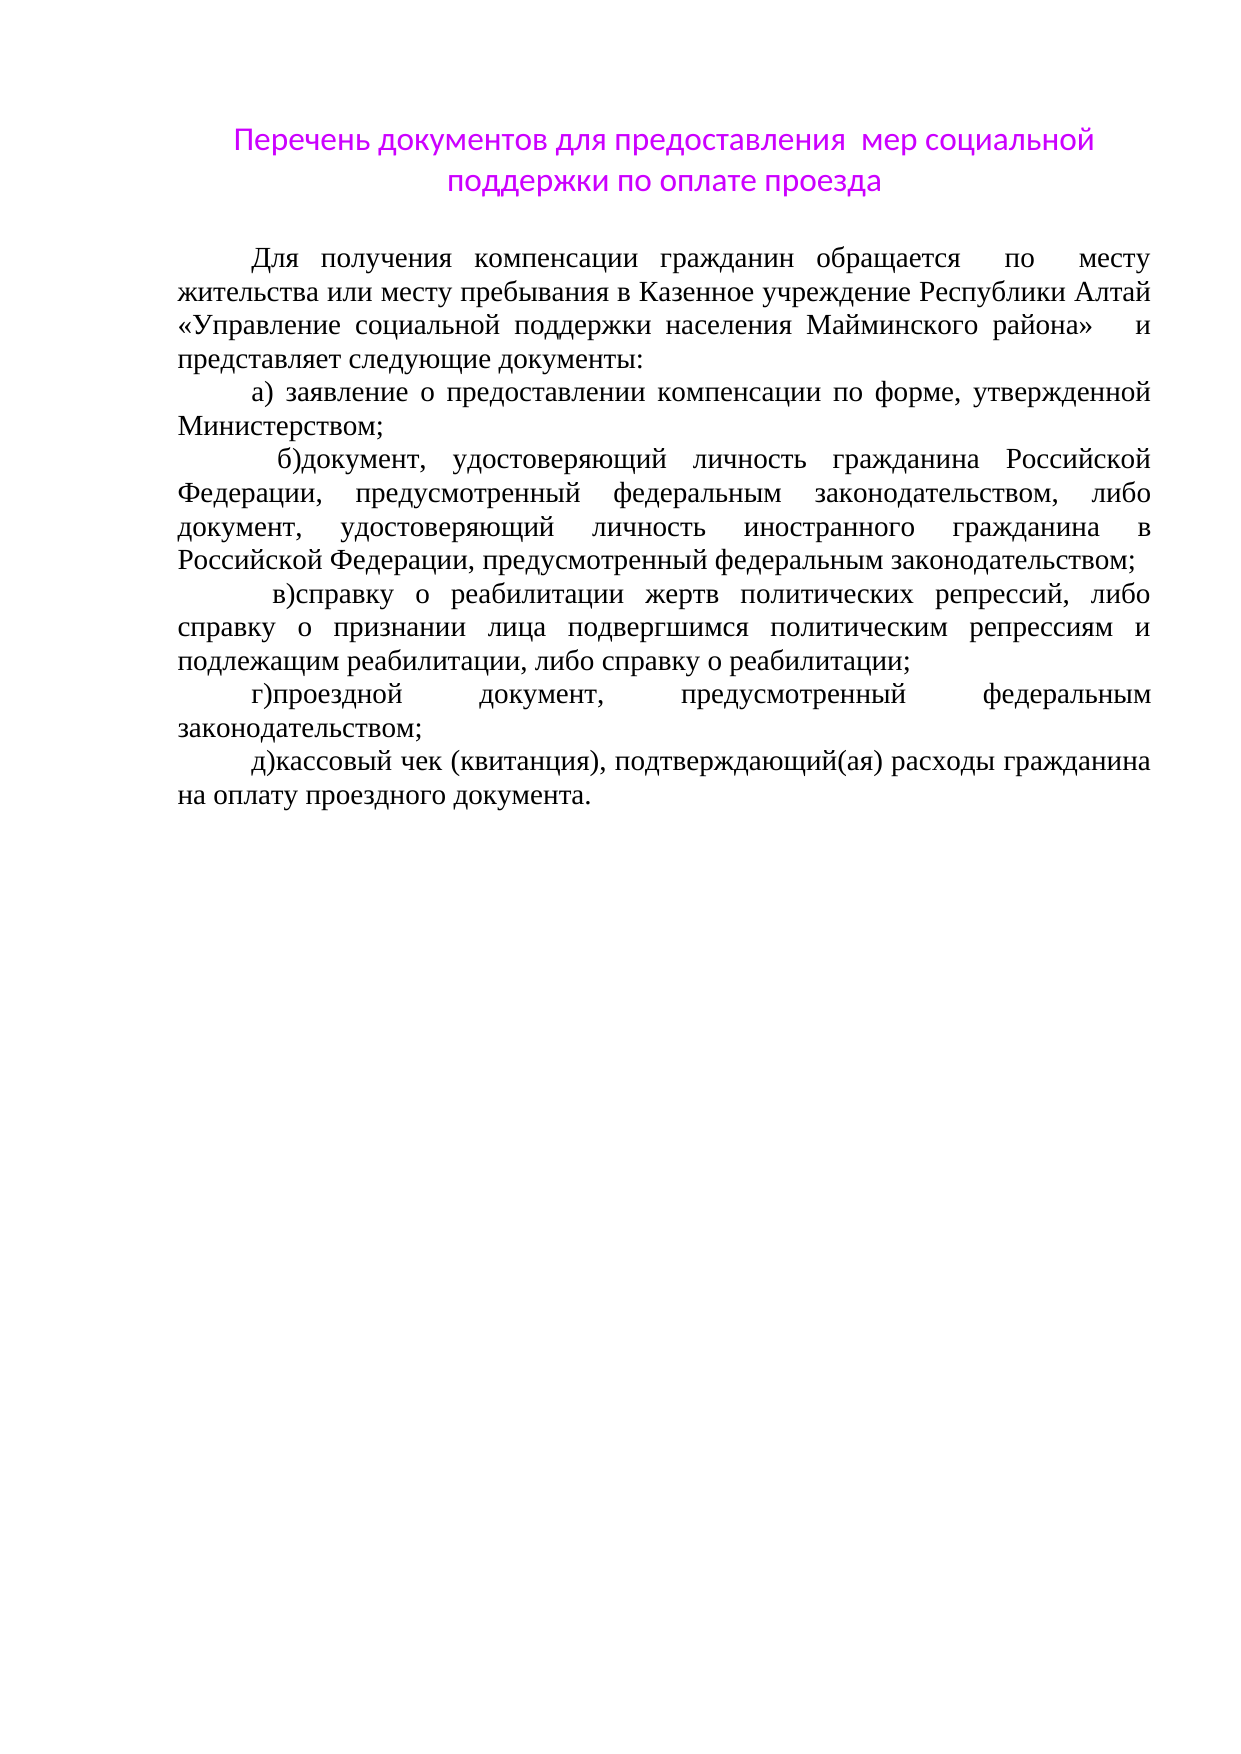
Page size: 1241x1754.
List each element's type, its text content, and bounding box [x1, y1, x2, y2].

text г)проездной документ, предусмотренный федеральным законодательством; [177, 676, 1152, 743]
text Для получения компенсации гражданин обращается по месту жительства или месту пребывания в Казенное учреждение Республики Алтай «Управление социальной поддержки населения Майминского района» и представляет следующие документы: [177, 240, 1152, 374]
text б)документ, удостоверяющий личность гражданина Российской Федерации, предусмотренный федеральным законодательством, либо документ, удостоверяющий личность иностранного гражданина в Российской Федерации, предусмотренный федеральным законодательством; [177, 442, 1152, 576]
text а) заявление о предоставлении компенсации по форме, утвержденной Министерством; [177, 374, 1152, 442]
text Перечень документов для предоставления мер социальной поддержки по оплате проезда [177, 118, 1152, 199]
text в)справку о реабилитации жертв политических репрессий, либо справку о признании лица подвергшимся политическим репрессиям и подлежащим реабилитации, либо справку о реабилитации; [177, 576, 1152, 676]
text д)кассовый чек (квитанция), подтверждающий(ая) расходы гражданина на оплату проездного документа. [177, 743, 1152, 811]
